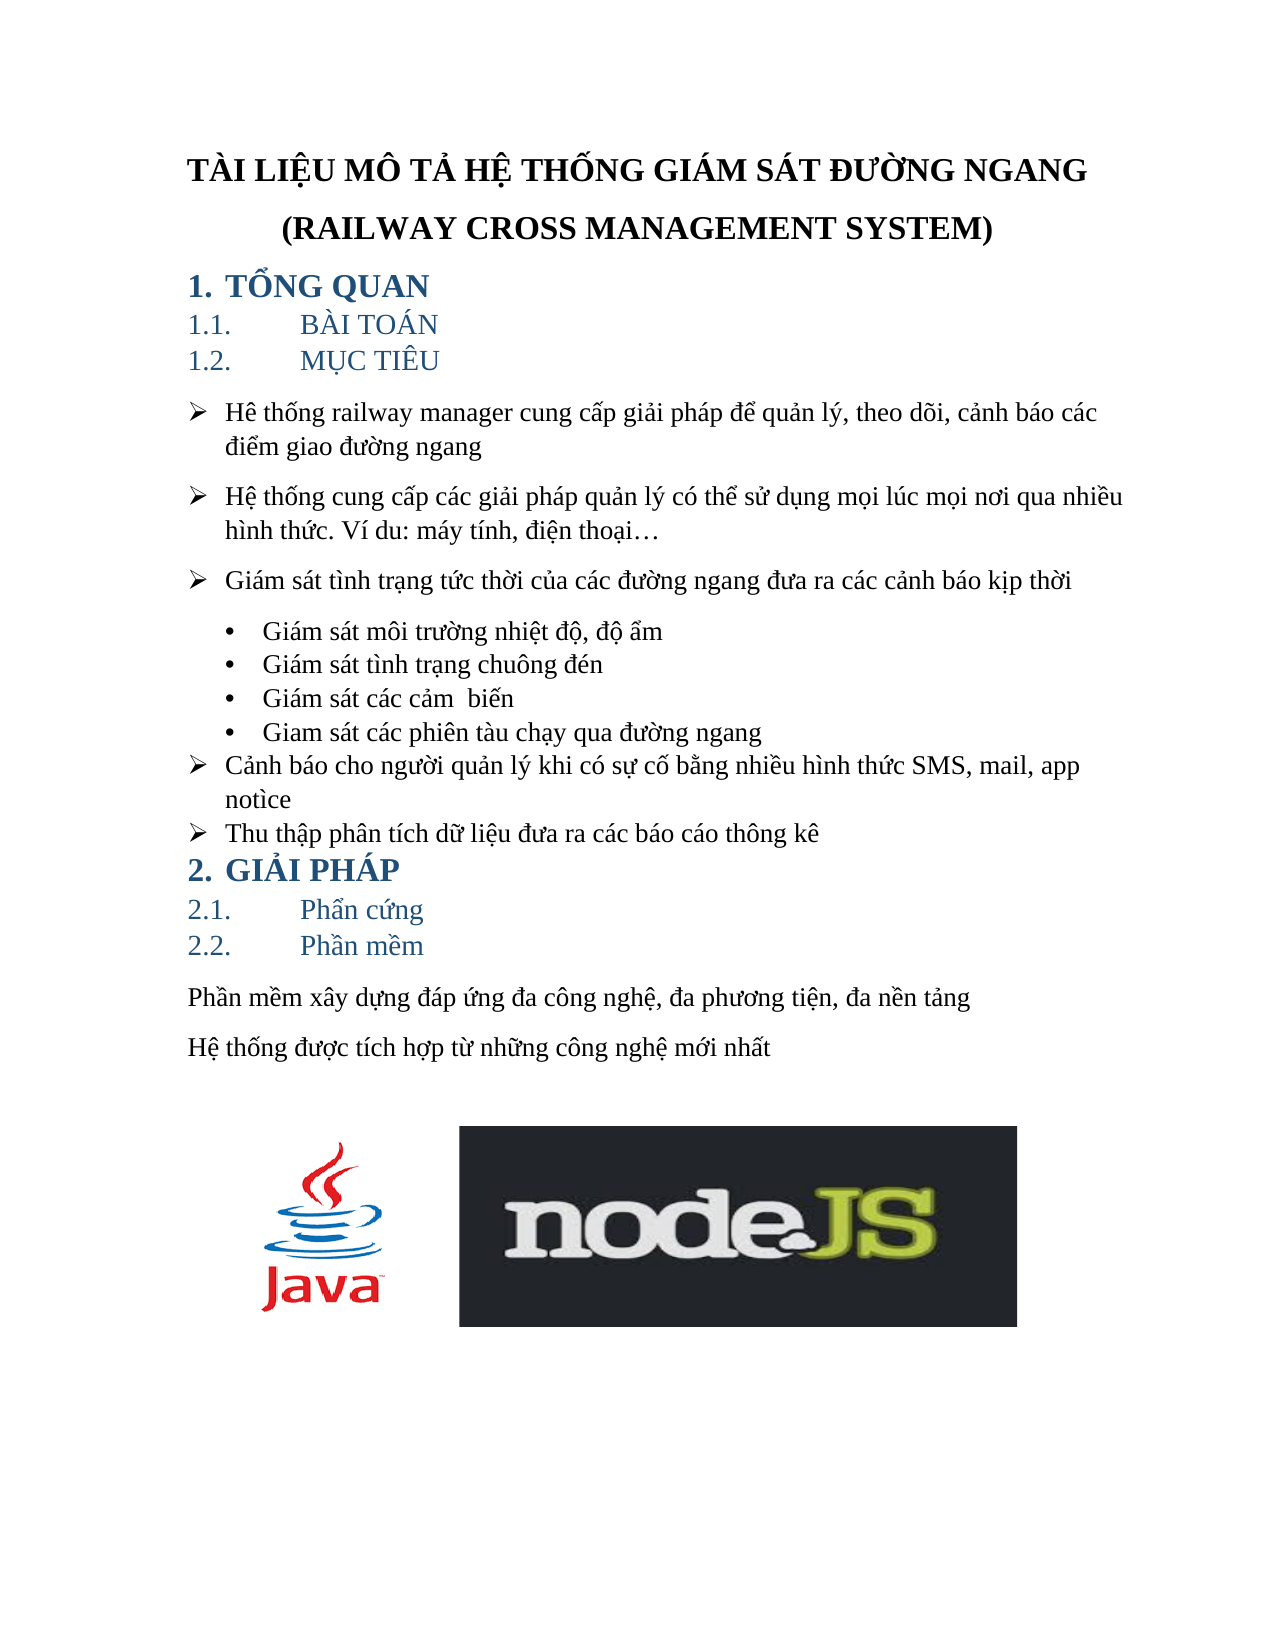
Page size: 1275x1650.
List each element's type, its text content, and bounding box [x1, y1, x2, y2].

list Thu thập phân tích dữ liệu đưa ra các báo cáo thông kê [187, 817, 1125, 848]
list TỔNG QUAN [187, 266, 1125, 304]
list Giám sát môi trường nhiệt độ, độ ẩm [225, 614, 1125, 646]
list GIẢI PHÁP [187, 850, 1125, 889]
list Hê thống railway manager cung cấp giải pháp để quản lý, theo dõi, cảnh báo các điểm giao đường ngang [187, 396, 1125, 461]
list Cảnh báo cho người quản lý khi có sự cố bằng nhiều hình thức SMS, mail, app notìce [187, 749, 1125, 814]
list Giám sát tình trạng tức thời của các đường ngang đưa ra các cảnh báo kịp thời [187, 564, 1125, 595]
list BÀI TOÁN [187, 307, 1125, 341]
list Phẩn cứng [187, 892, 1125, 925]
text (RAILWAY CROSS MANAGEMENT SYSTEM) [150, 208, 1125, 246]
list Phần mềm [187, 928, 1125, 961]
text Hệ thống được tích hợp từ những công nghệ mới nhất [187, 1031, 1125, 1062]
list Giam sát các phiên tàu chạy qua đường ngang [225, 716, 1125, 747]
text Phần mềm xây dựng đáp ứng đa công nghệ, đa phương tiện, đa nền tảng [187, 981, 1125, 1012]
list Hệ thống cung cấp các giải pháp quản lý có thể sử dụng mọi lúc mọi nơi qua nhiều hình thức. Ví du: máy tính, điện thoại… [187, 480, 1125, 545]
list Giám sát các cảm biến [225, 682, 1125, 713]
list Giám sát tình trạng chuông đén [225, 648, 1125, 679]
list MỤC TIÊU [187, 343, 1125, 377]
picture [187, 1126, 1018, 1327]
text TÀI LIỆU MÔ TẢ HỆ THỐNG GIÁM SÁT ĐƯỜNG NGANG [150, 150, 1125, 188]
